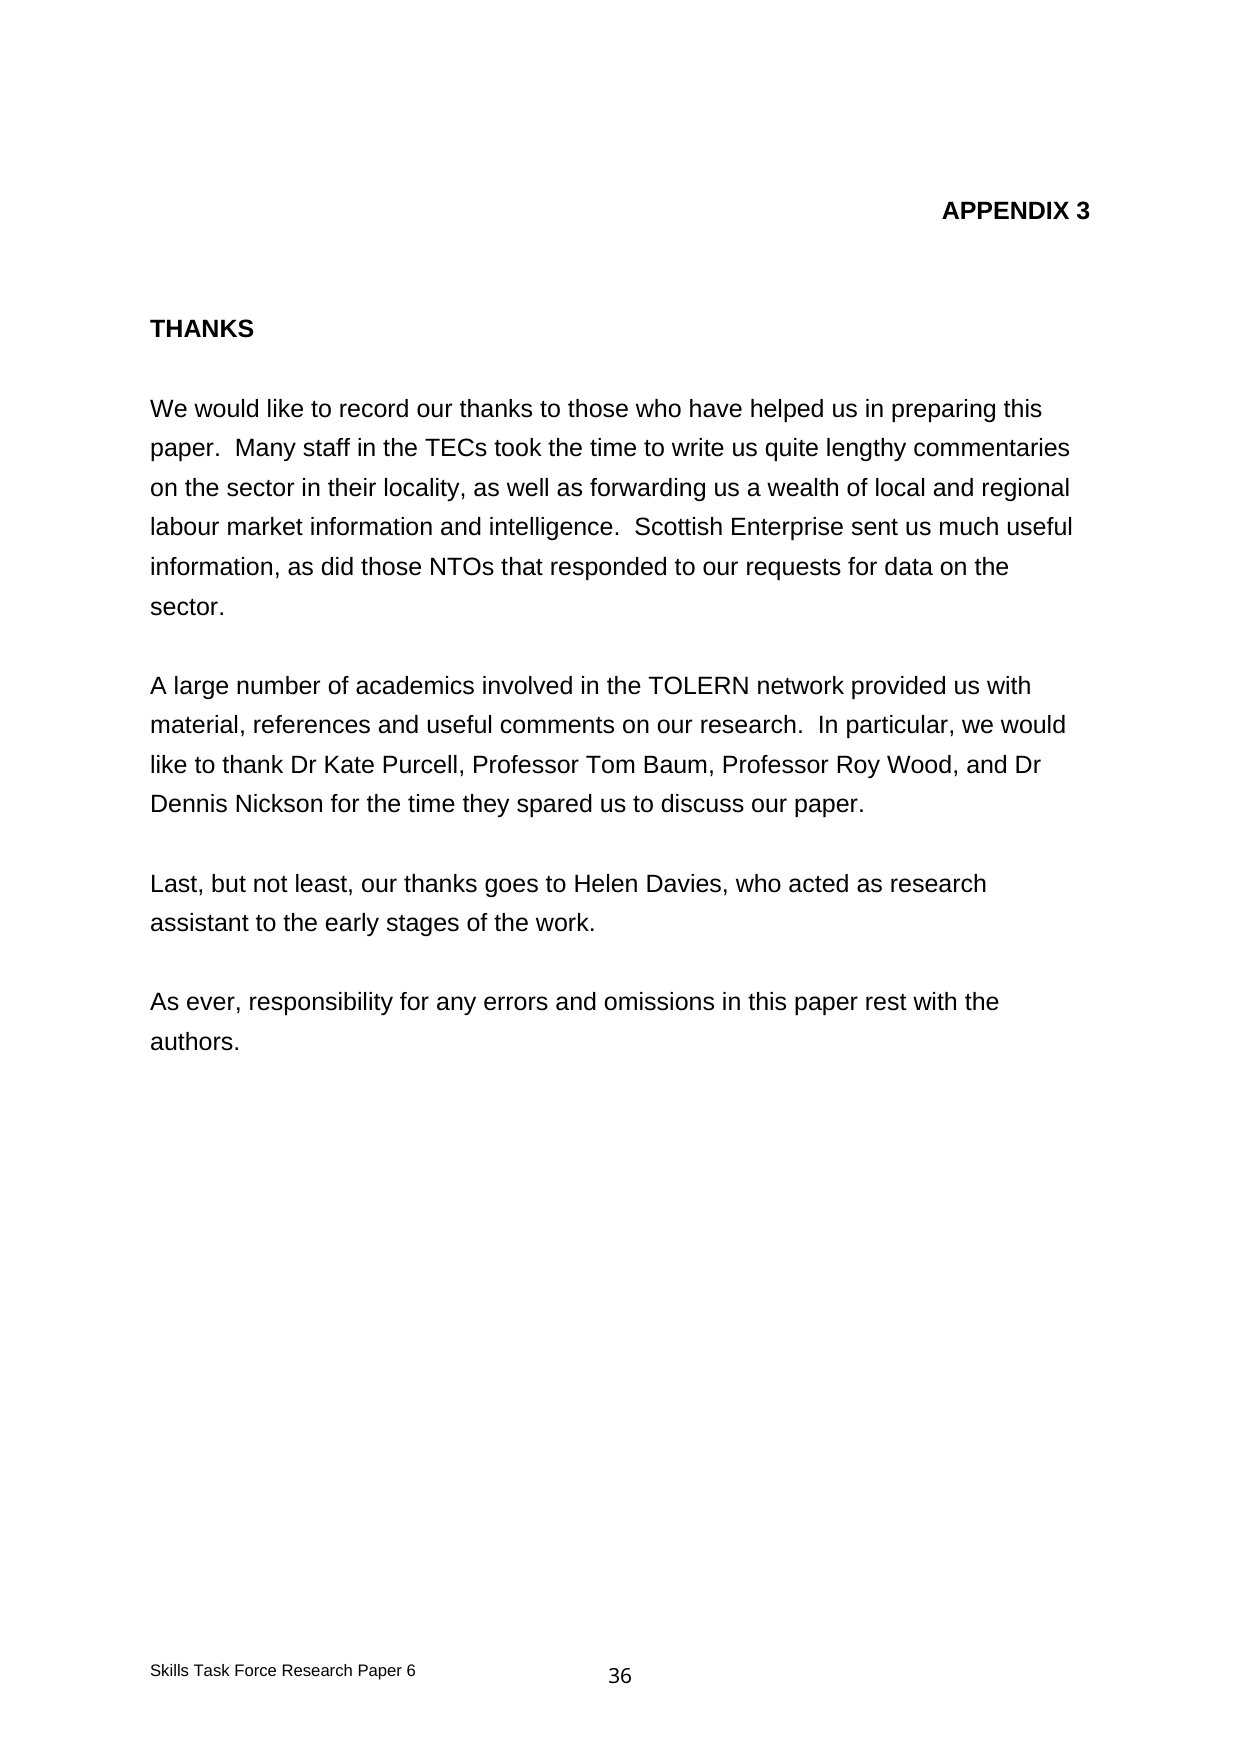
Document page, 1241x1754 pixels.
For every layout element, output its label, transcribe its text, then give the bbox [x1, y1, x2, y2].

text A large number of academics involved in the TOLERN network provided us with material, references and useful comments on our research. In particular, we would like to thank Dr Kate Purcell, Professor Tom Baum, Professor Roy Wood, and Dr Dennis Nickson for the time they spared us to discuss our paper. [150, 662, 1090, 821]
text APPENDIX 3 [150, 187, 1090, 227]
text Last, but not least, our thanks goes to Helen Davies, who acted as research assistant to the early stages of the work. [150, 860, 1090, 939]
text THANKS [150, 306, 1090, 346]
text As ever, responsibility for any errors and omissions in this paper rest with the authors. [150, 979, 1090, 1058]
text We would like to record our thanks to those who have helped us in preparing this paper. Many staff in the TECs took the time to write us quite lengthy commentaries on the sector in their locality, as well as forwarding us a wealth of local and regional labour market information and intelligence. Scottish Enterprise sent us much useful information, as did those NTOs that responded to our requests for data on the sector. [150, 385, 1090, 623]
